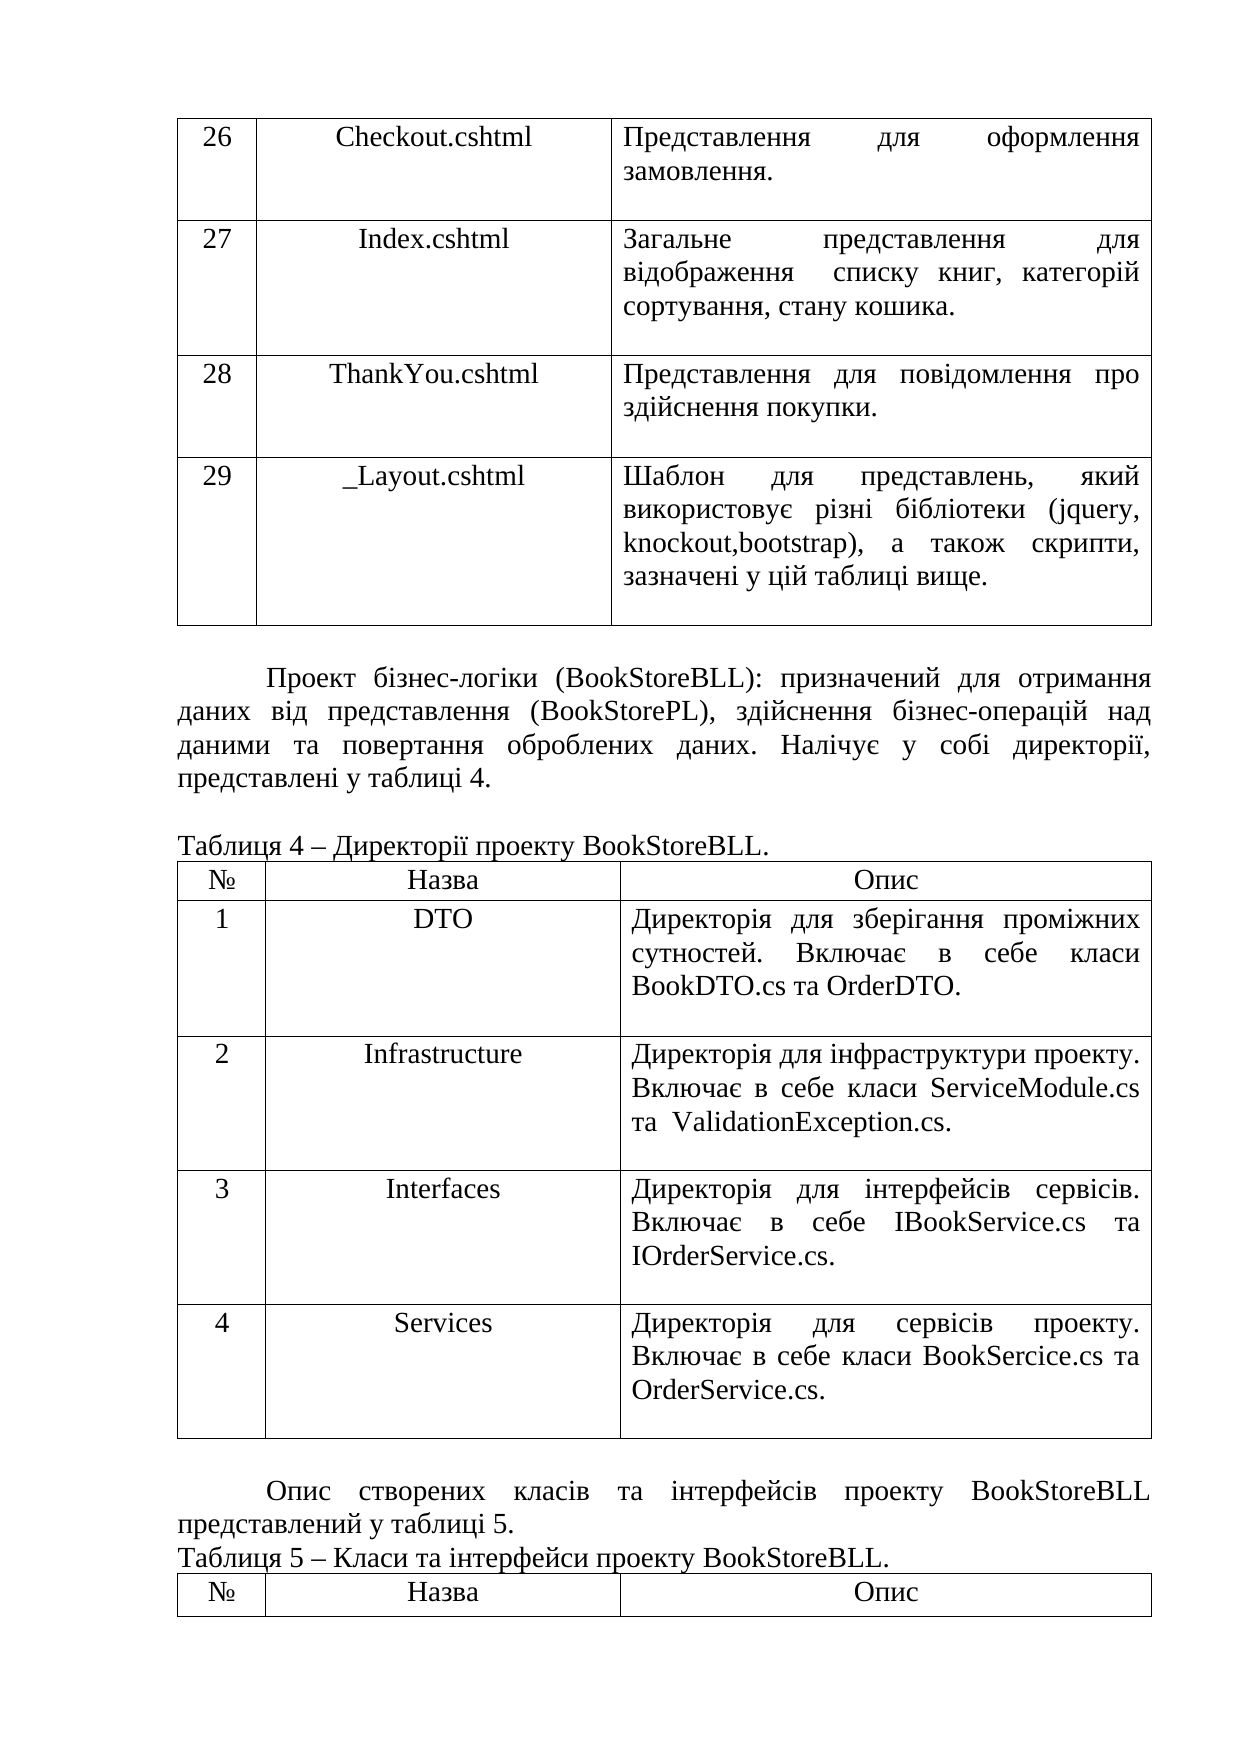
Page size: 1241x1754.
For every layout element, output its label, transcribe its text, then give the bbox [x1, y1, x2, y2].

table_cell 26 [178, 119, 256, 220]
table_header № [178, 862, 265, 900]
table_header № [178, 1574, 265, 1616]
table_cell Директорія для сервісів проекту. Включає в себе класи BookSercice.cs та OrderService.cs. [621, 1305, 1151, 1438]
table_cell Директорія для інтерфейсів сервісів. Включає в себе IBookService.cs та IOrderService.cs. [621, 1171, 1151, 1304]
table_cell 3 [178, 1171, 265, 1304]
table_cell 1 [178, 901, 265, 1036]
table_cell Checkout.cshtml [257, 119, 611, 220]
table_cell Загальне представлення для відображення списку книг, категорій сортування, стану кошика. [612, 221, 1151, 355]
table_cell 2 [178, 1037, 265, 1170]
table_cell DTO [266, 901, 620, 1036]
table_cell Index.cshtml [257, 221, 611, 355]
list Опис створених класів та інтерфейсів проекту BookStoreBLL представлений у таблиці 5. [177, 1473, 1152, 1540]
table_cell Interfaces [266, 1171, 620, 1304]
table_cell _Layout.cshtml [257, 458, 611, 625]
list Проект бізнес-логіки (BookStoreBLL): призначений для отримання даних від представлення (BookStorePL), здійснення бізнес-операцій над даними та повертання оброблених даних. Налічує у собі директорії, представлені у таблиці 4. [177, 660, 1152, 794]
table_cell Директорія для інфраструктури проекту. Включає в себе класи ServiceModule.cs та ValidationException.cs. [621, 1037, 1151, 1170]
table_cell 4 [178, 1305, 265, 1438]
table_header Опис [621, 1574, 1151, 1616]
table_cell ThankYou.cshtml [257, 356, 611, 457]
table_cell Шаблон для представлень, який використовує різні бібліотеки (jquery, knockout,bootstrap), а також скрипти, зазначені у цій таблиці вище. [612, 458, 1151, 625]
table_cell Директорія для зберігання проміжних сутностей. Включає в себе класи BookDTO.cs та OrderDTO. [621, 901, 1151, 1036]
table_cell Представлення для оформлення замовлення. [612, 119, 1151, 220]
list Таблиця 4 – Директорії проекту BookStoreBLL. [177, 828, 1152, 861]
table_cell Services [266, 1305, 620, 1438]
table_header Опис [621, 862, 1151, 900]
list Таблиця 5 – Класи та інтерфейси проекту BookStoreBLL. [177, 1540, 1152, 1573]
table_header Назва [266, 1574, 620, 1616]
table_header Назва [266, 862, 620, 900]
table_cell Представлення для повідомлення про здійснення покупки. [612, 356, 1151, 457]
table_cell 27 [178, 221, 256, 355]
table_cell Infrastructure [266, 1037, 620, 1170]
table_cell 28 [178, 356, 256, 457]
table_cell 29 [178, 458, 256, 625]
